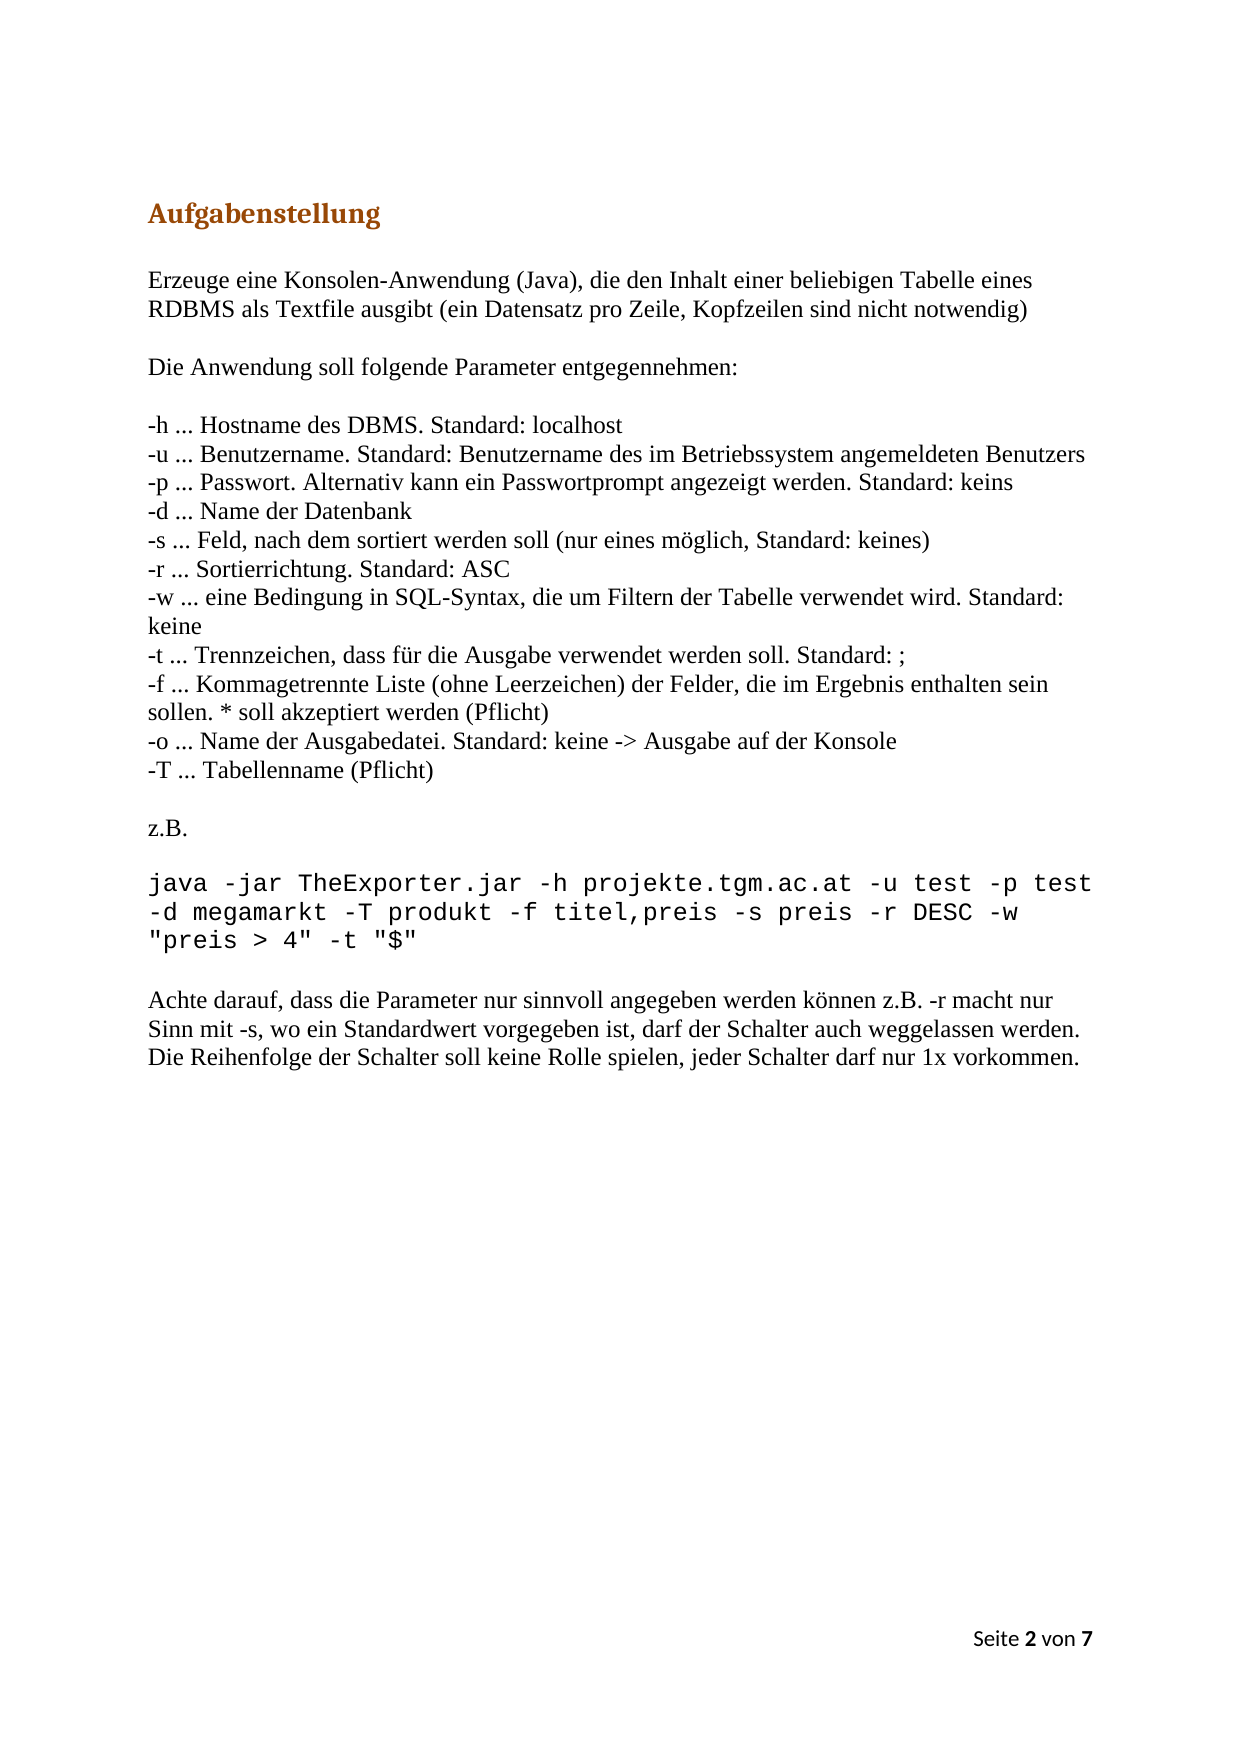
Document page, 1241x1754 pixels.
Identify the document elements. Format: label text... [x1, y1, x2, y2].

text z.B. [148, 813, 1093, 842]
text java -jar TheExporter.jar -h projekte.tgm.ac.at -u test -p test -d megamarkt -T produkt -f titel,preis -s preis -r DESC -w "preis > 4" -t "$" [148, 871, 1093, 956]
text Erzeuge eine Konsolen-Anwendung (Java), die den Inhalt einer beliebigen Tabelle eines RDBMS als Textfile ausgibt (ein Datensatz pro Zeile, Kopfzeilen sind nicht notwendig) [148, 265, 1093, 323]
text -h ... Hostname des DBMS. Standard: localhost -u ... Benutzername. Standard: Benutzername des im Betriebssystem angemeldeten Benutzers -p ... Passwort. Alternativ kann ein Passwortprompt angezeigt werden. Standard: keins -d ... Name der Datenbank -s ... Feld, nach dem sortiert werden soll (nur eines möglich, Standard: keines) -r ... Sortierrichtung. Standard: ASC -w ... eine Bedingung in SQL-Syntax, die um Filtern der Tabelle verwendet wird. Standard: keine -t ... Trennzeichen, dass für die Ausgabe verwendet werden soll. Standard: ; -f ... Kommagetrennte Liste (ohne Leerzeichen) der Felder, die im Ergebnis enthalten sein sollen. * soll akzeptiert werden (Pflicht) -o ... Name der Ausgabedatei. Standard: keine -> Ausgabe auf der Konsole -T ... Tabellenname (Pflicht) [148, 410, 1093, 784]
subtitle Aufgabenstellung [148, 198, 1093, 231]
text Achte darauf, dass die Parameter nur sinnvoll angegeben werden können z.B. -r macht nur Sinn mit -s, wo ein Standardwert vorgegeben ist, darf der Schalter auch weggelassen werden. Die Reihenfolge der Schalter soll keine Rolle spielen, jeder Schalter darf nur 1x vorkommen. [148, 985, 1093, 1071]
text Die Anwendung soll folgende Parameter entgegennehmen: [148, 352, 1093, 381]
